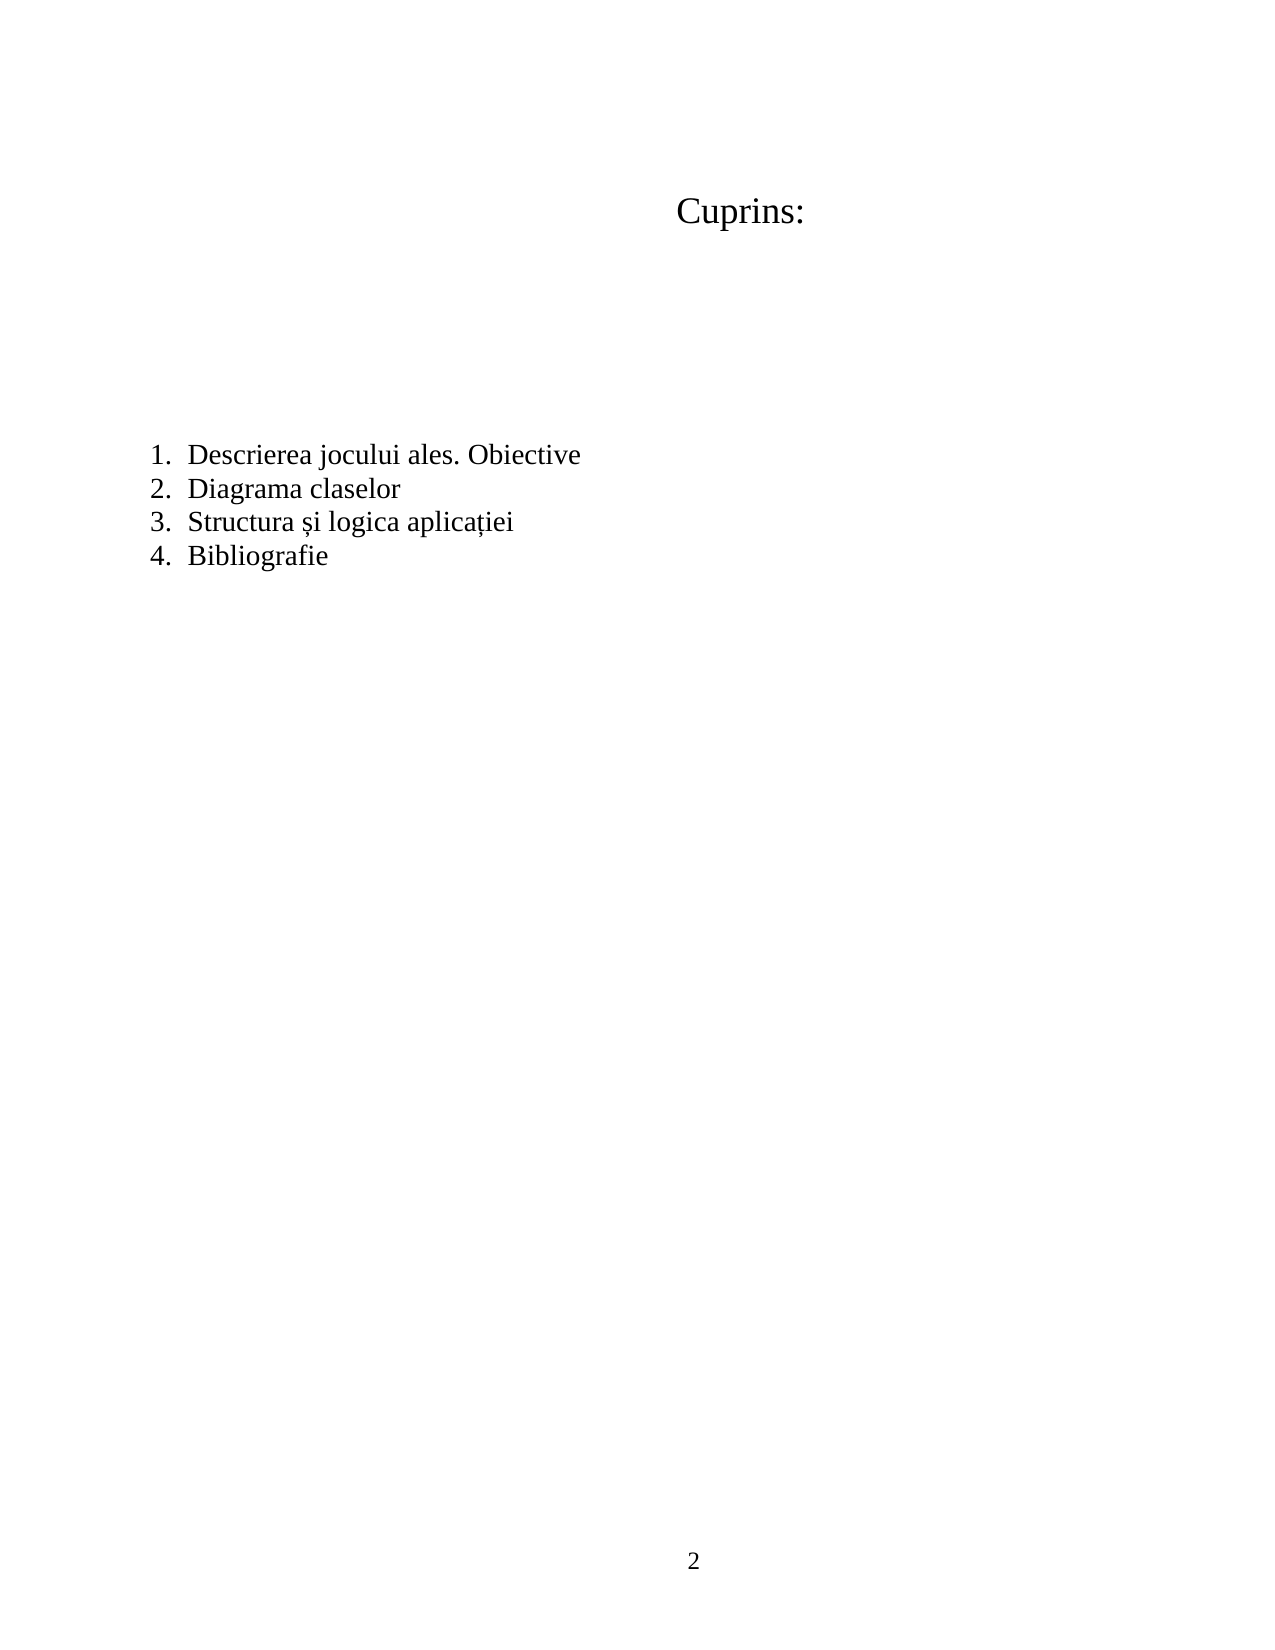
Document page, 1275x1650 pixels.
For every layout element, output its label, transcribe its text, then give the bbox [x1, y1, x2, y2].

text Cuprins: [187, 188, 1200, 231]
list Descrierea jocului ales. Obiective [150, 437, 1200, 471]
list Bibliografie [150, 538, 1200, 572]
list Diagrama claselor [150, 471, 1200, 504]
list Structura și logica aplicației [150, 504, 1200, 538]
